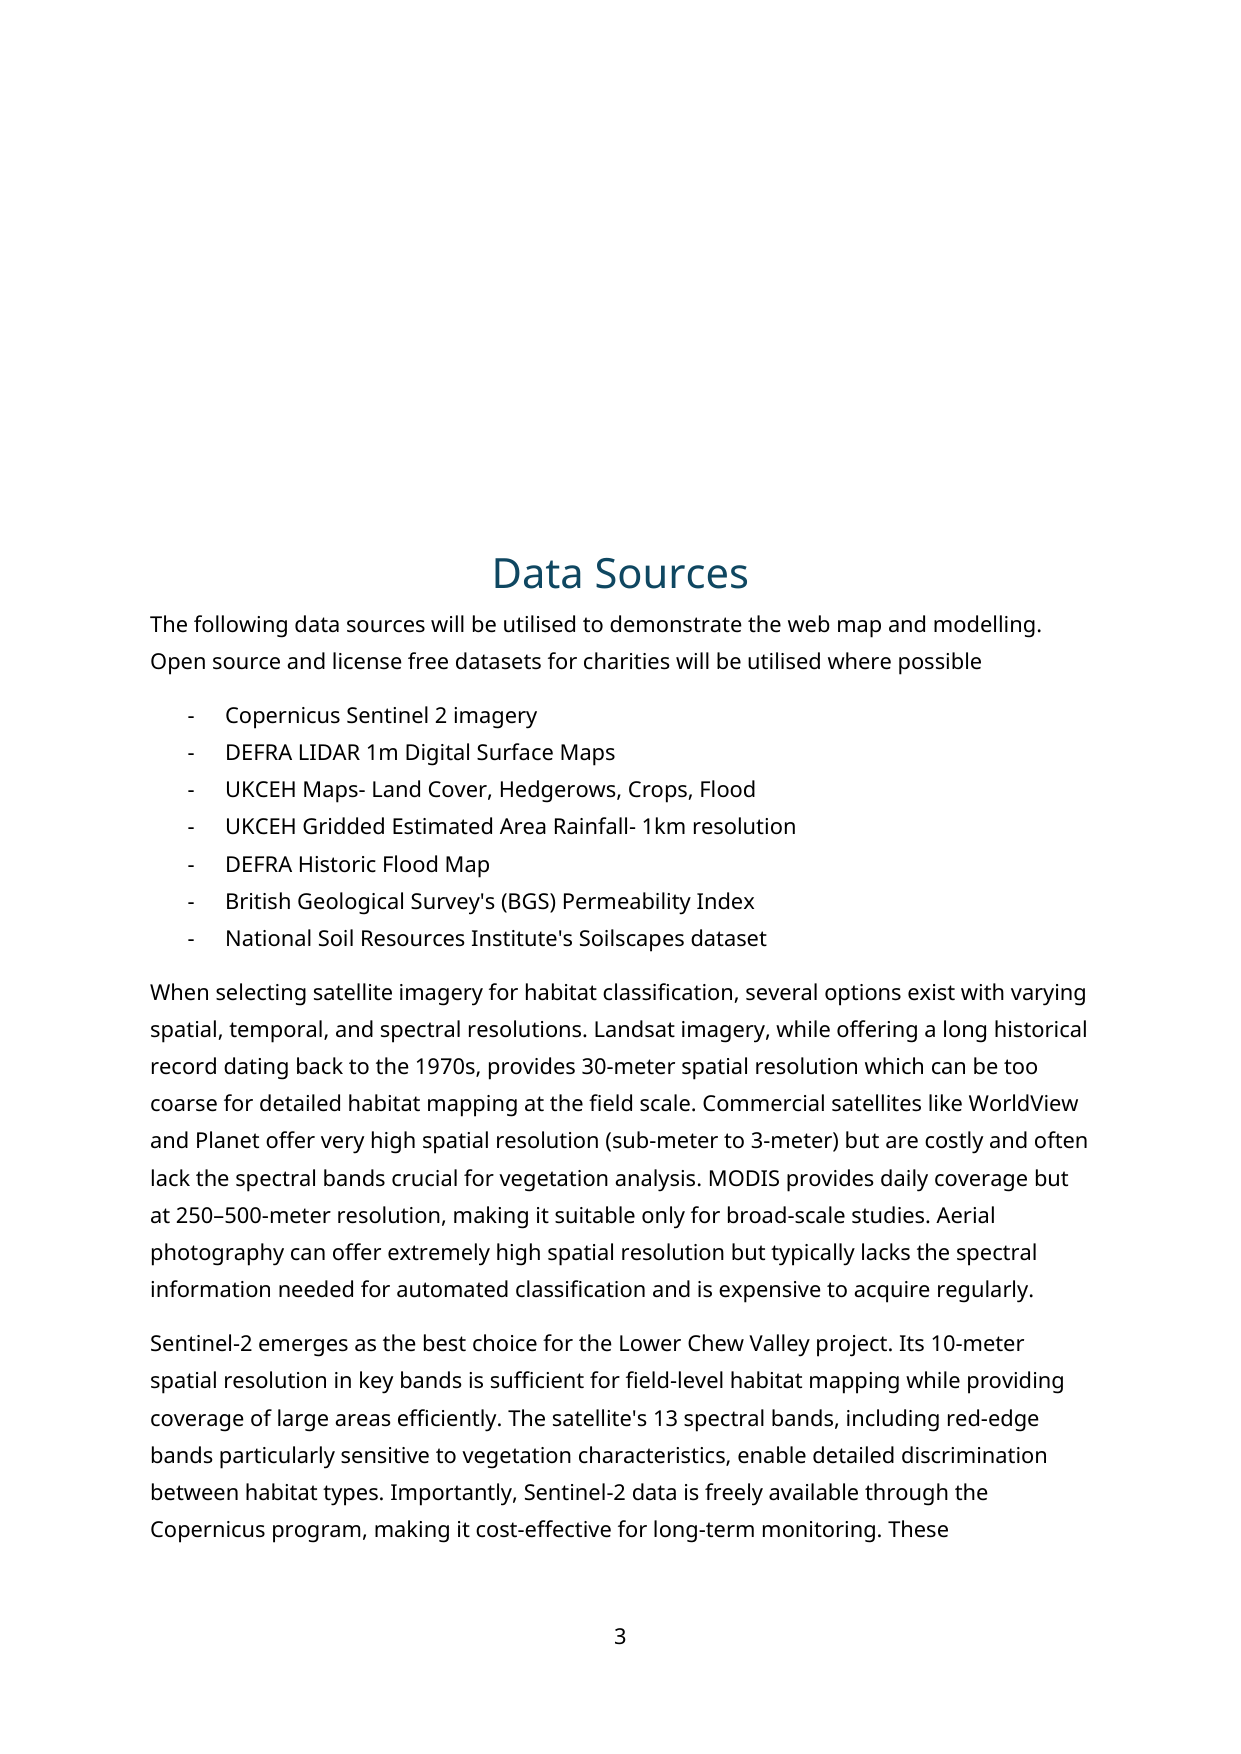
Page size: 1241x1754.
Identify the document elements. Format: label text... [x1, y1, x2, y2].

text When selecting satellite imagery for habitat classification, several options exist with varying spatial, temporal, and spectral resolutions. Landsat imagery, while offering a long historical record dating back to the 1970s, provides 30-meter spatial resolution which can be too coarse for detailed habitat mapping at the field scale. Commercial satellites like WorldView and Planet offer very high spatial resolution (sub-meter to 3-meter) but are costly and often lack the spectral bands crucial for vegetation analysis. MODIS provides daily coverage but at 250–500-meter resolution, making it suitable only for broad-scale studies. Aerial photography can offer extremely high spatial resolution but typically lacks the spectral information needed for automated classification and is expensive to acquire regularly. [150, 977, 1090, 1304]
list British Geological Survey's (BGS) Permeability Index [187, 886, 1090, 916]
list National Soil Resources Institute's Soilscapes dataset [187, 923, 1090, 953]
list DEFRA Historic Flood Map [187, 848, 1090, 878]
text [150, 1328, 1090, 1544]
list UKCEH Gridded Estimated Area Rainfall- 1km resolution [187, 811, 1090, 841]
subtitle Data Sources [150, 544, 1090, 600]
text The following data sources will be utilised to demonstrate the web map and modelling. Open source and license free datasets for charities will be utilised where possible [150, 609, 1090, 676]
list DEFRA LIDAR 1m Digital Surface Maps [187, 737, 1090, 767]
list UKCEH Maps- Land Cover, Hedgerows, Crops, Flood [187, 774, 1090, 804]
list Copernicus Sentinel 2 imagery [187, 700, 1090, 729]
